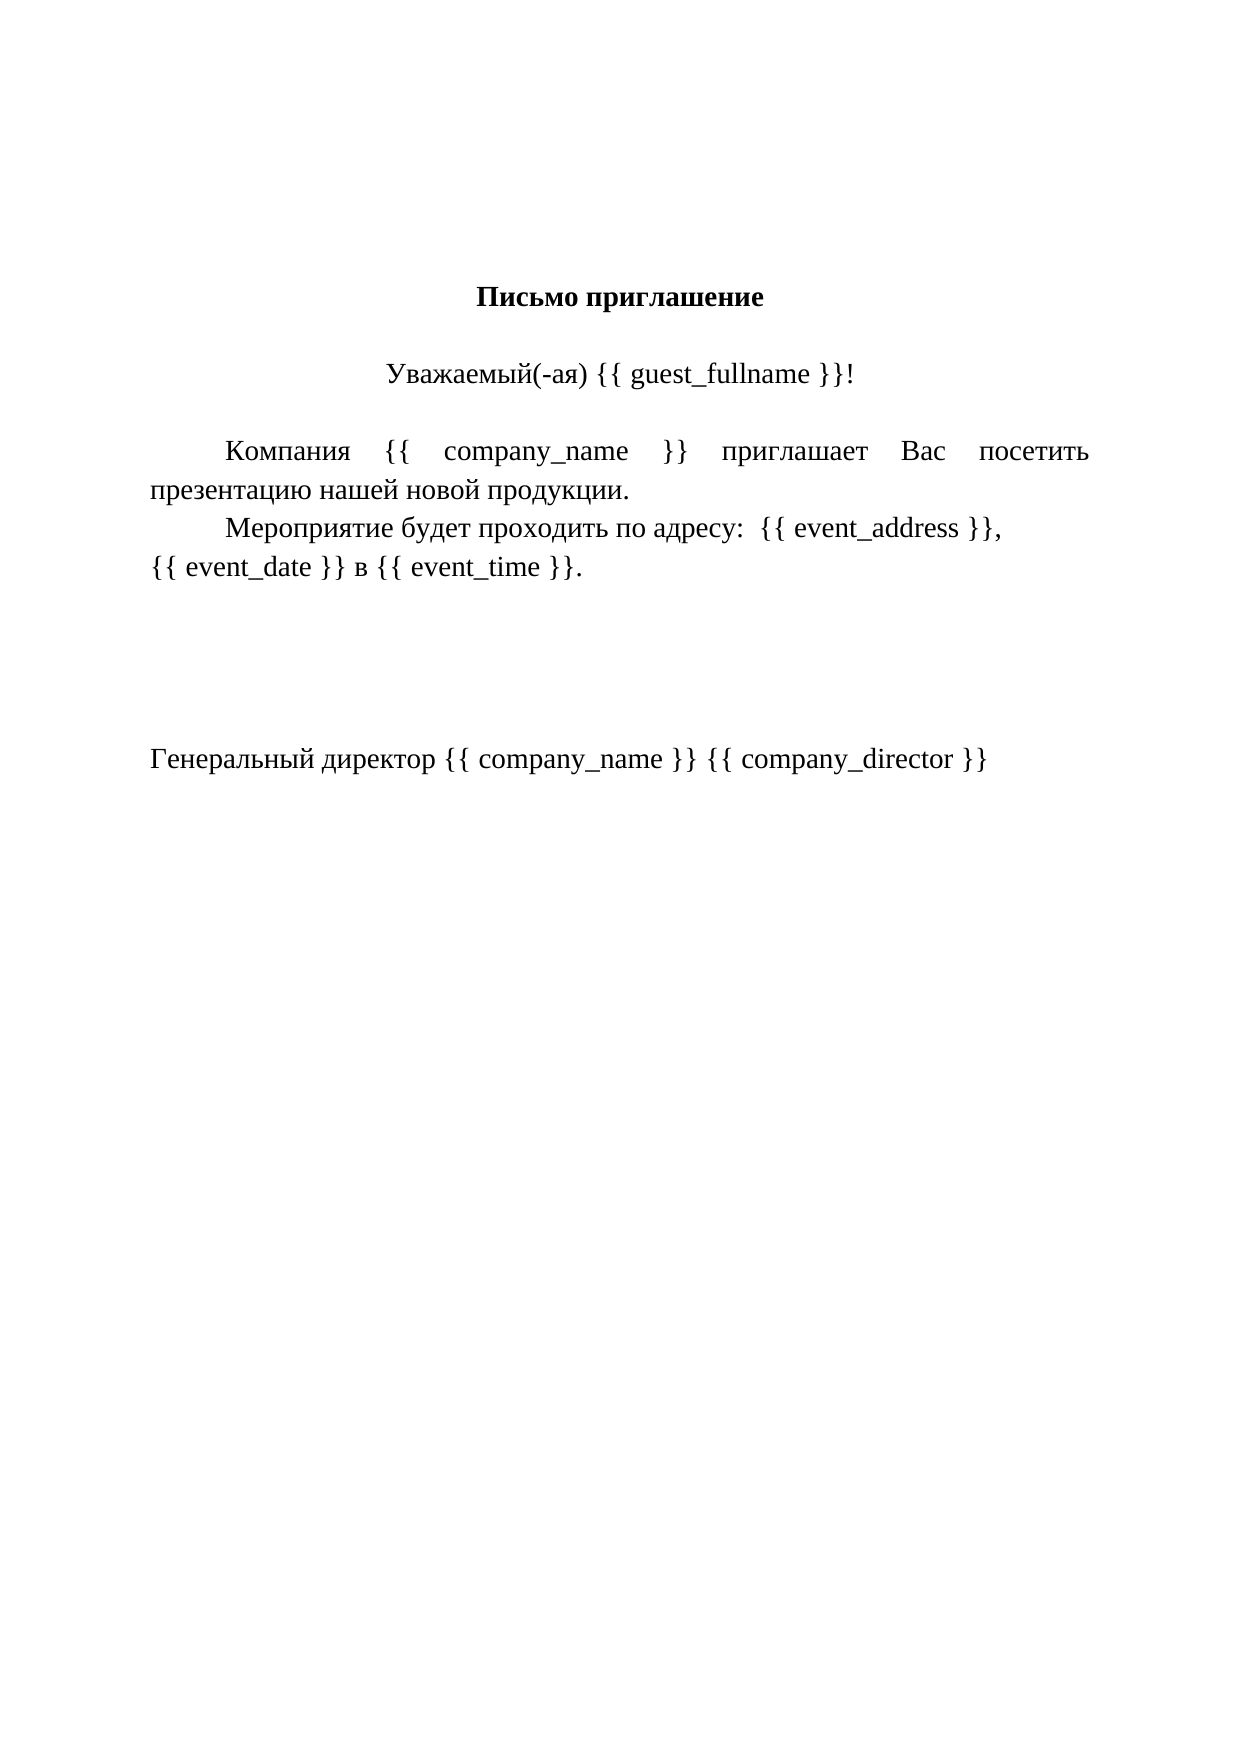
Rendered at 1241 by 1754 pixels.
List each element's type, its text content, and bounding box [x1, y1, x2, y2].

text Мероприятие будет проходить по адресу: {{ event_address }}, [150, 510, 1090, 544]
text Компания {{ company_name }} приглашает Вас посетить презентацию нашей новой продукции. [150, 433, 1090, 505]
text Генеральный директор {{ company_name }} {{ company_director }} [150, 742, 1090, 775]
text {{ event_date }} в {{ event_time }}. [150, 549, 1090, 582]
text Письмо приглашение [150, 279, 1090, 313]
text Уважаемый(-ая) {{ guest_fullname }}! [150, 356, 1090, 390]
